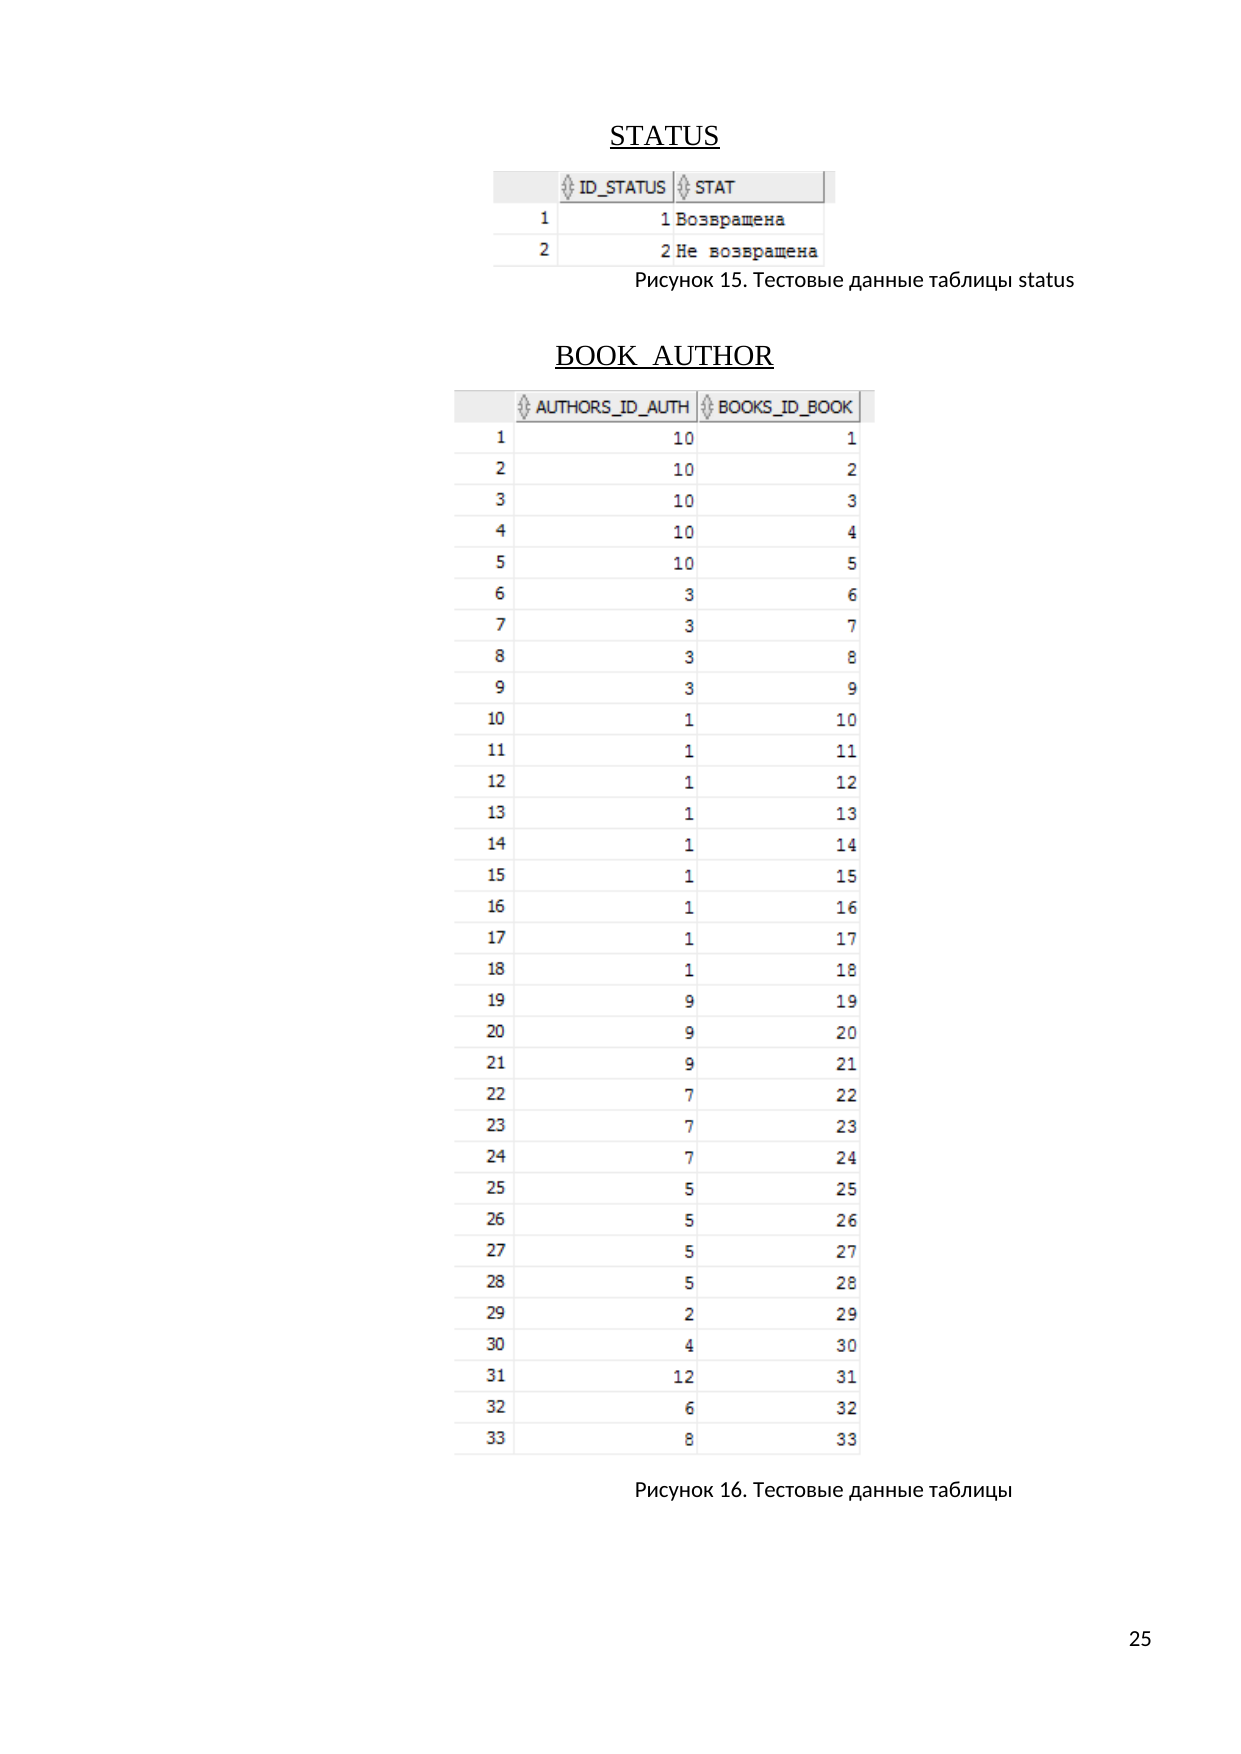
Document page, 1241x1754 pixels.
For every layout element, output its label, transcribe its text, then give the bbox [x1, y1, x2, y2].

picture [493, 171, 836, 267]
text BOOK_AUTHOR [177, 338, 1152, 371]
text STATUS [177, 118, 1152, 152]
picture [454, 390, 875, 1463]
